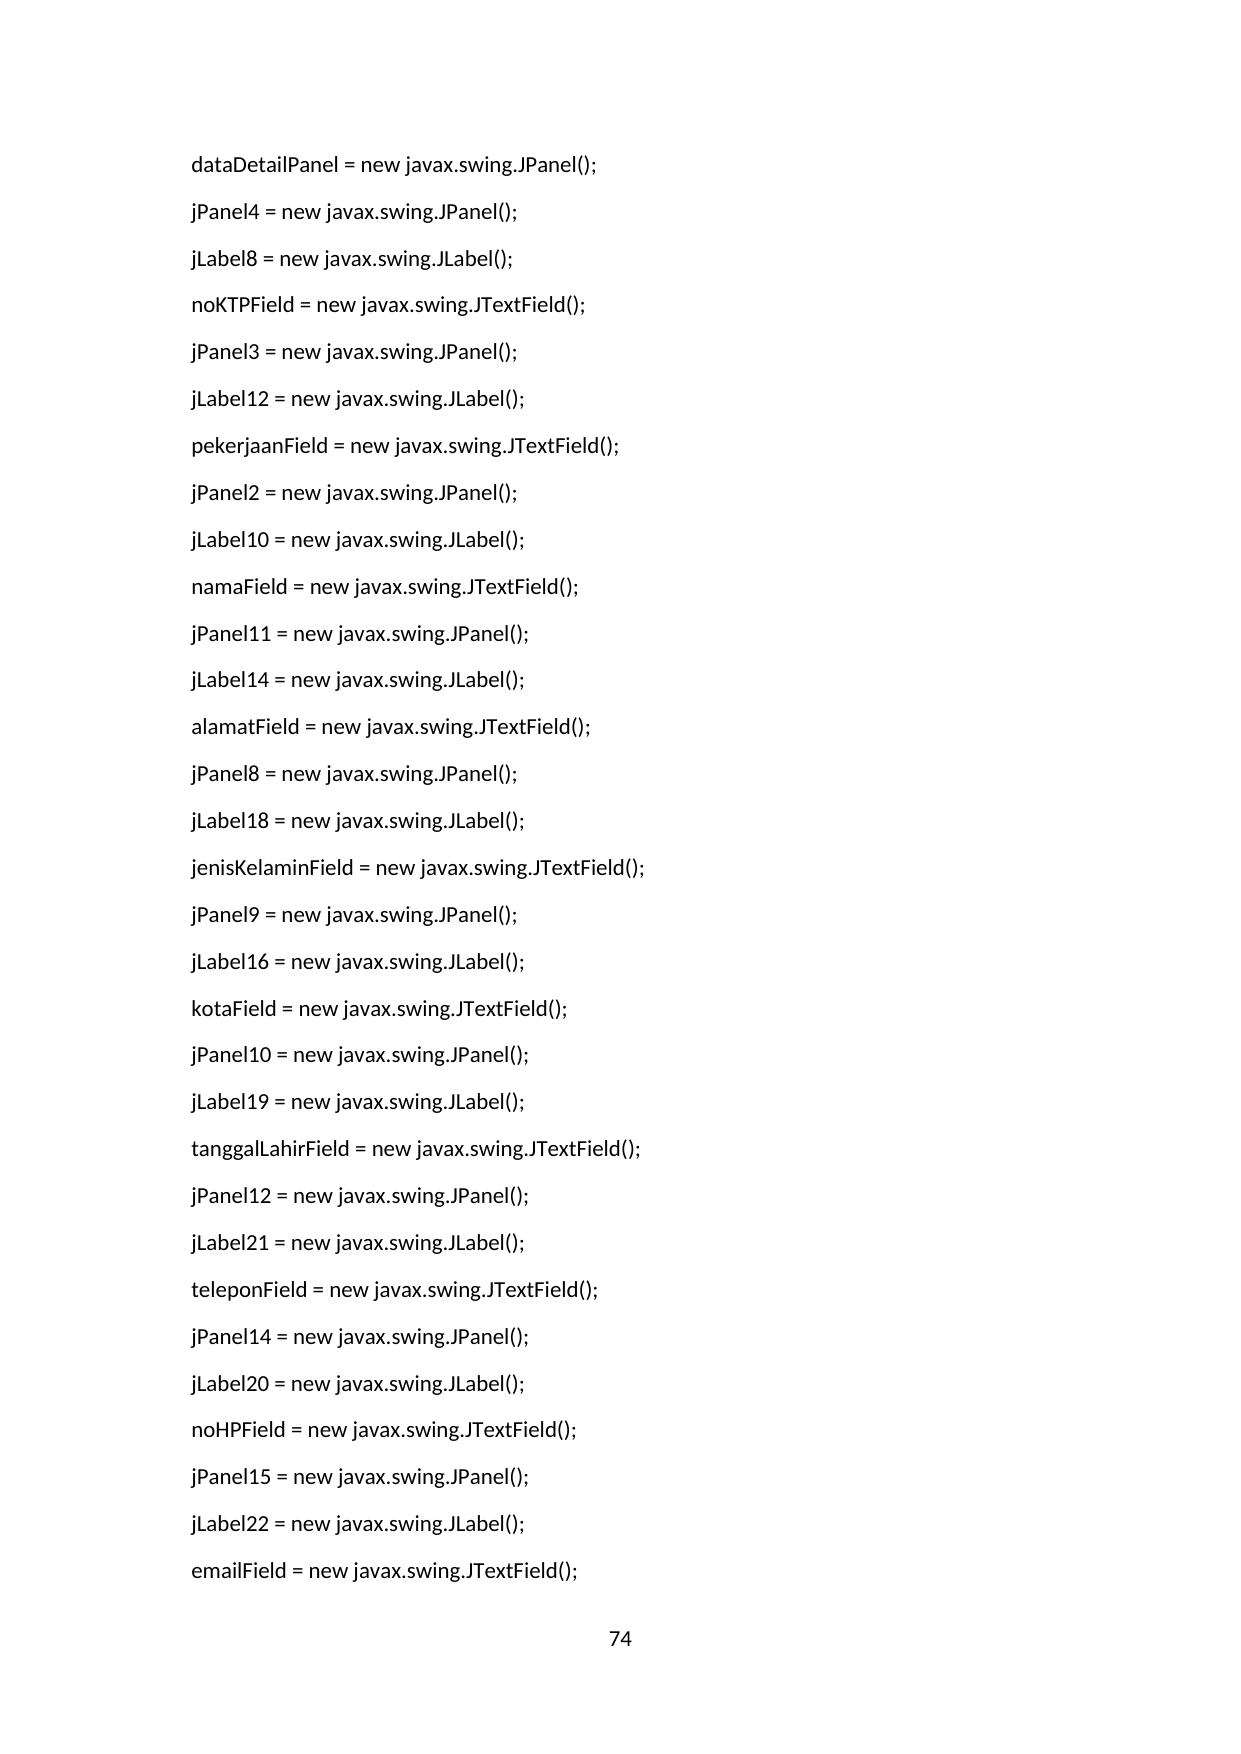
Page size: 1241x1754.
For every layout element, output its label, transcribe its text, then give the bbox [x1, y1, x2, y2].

text jPanel14 = new javax.swing.JPanel(); [150, 1322, 1090, 1350]
text namaField = new javax.swing.JTextField(); [150, 572, 1090, 600]
text jenisKelaminField = new javax.swing.JTextField(); [150, 853, 1090, 881]
text jLabel21 = new javax.swing.JLabel(); [150, 1228, 1090, 1256]
text jLabel19 = new javax.swing.JLabel(); [150, 1087, 1090, 1116]
text jPanel15 = new javax.swing.JPanel(); [150, 1462, 1090, 1491]
text alamatField = new javax.swing.JTextField(); [150, 712, 1090, 741]
text jLabel16 = new javax.swing.JLabel(); [150, 947, 1090, 975]
text emailField = new javax.swing.JTextField(); [150, 1556, 1090, 1584]
text noKTPField = new javax.swing.JTextField(); [150, 291, 1090, 319]
text jPanel9 = new javax.swing.JPanel(); [150, 900, 1090, 928]
text jLabel18 = new javax.swing.JLabel(); [150, 806, 1090, 834]
text jPanel2 = new javax.swing.JPanel(); [150, 478, 1090, 506]
text jPanel11 = new javax.swing.JPanel(); [150, 619, 1090, 647]
text jPanel8 = new javax.swing.JPanel(); [150, 759, 1090, 787]
text jLabel20 = new javax.swing.JLabel(); [150, 1369, 1090, 1397]
text pekerjaanField = new javax.swing.JTextField(); [150, 431, 1090, 459]
text noHPField = new javax.swing.JTextField(); [150, 1416, 1090, 1444]
text jLabel10 = new javax.swing.JLabel(); [150, 525, 1090, 553]
text dataDetailPanel = new javax.swing.JPanel(); [150, 150, 1090, 178]
text jLabel8 = new javax.swing.JLabel(); [150, 244, 1090, 272]
text jLabel14 = new javax.swing.JLabel(); [150, 666, 1090, 694]
text jPanel3 = new javax.swing.JPanel(); [150, 337, 1090, 366]
text jLabel12 = new javax.swing.JLabel(); [150, 384, 1090, 412]
text jPanel4 = new javax.swing.JPanel(); [150, 197, 1090, 225]
text jPanel10 = new javax.swing.JPanel(); [150, 1041, 1090, 1069]
text teleponField = new javax.swing.JTextField(); [150, 1275, 1090, 1303]
text jLabel22 = new javax.swing.JLabel(); [150, 1509, 1090, 1537]
text tanggalLahirField = new javax.swing.JTextField(); [150, 1134, 1090, 1162]
text jPanel12 = new javax.swing.JPanel(); [150, 1181, 1090, 1209]
text kotaField = new javax.swing.JTextField(); [150, 994, 1090, 1022]
